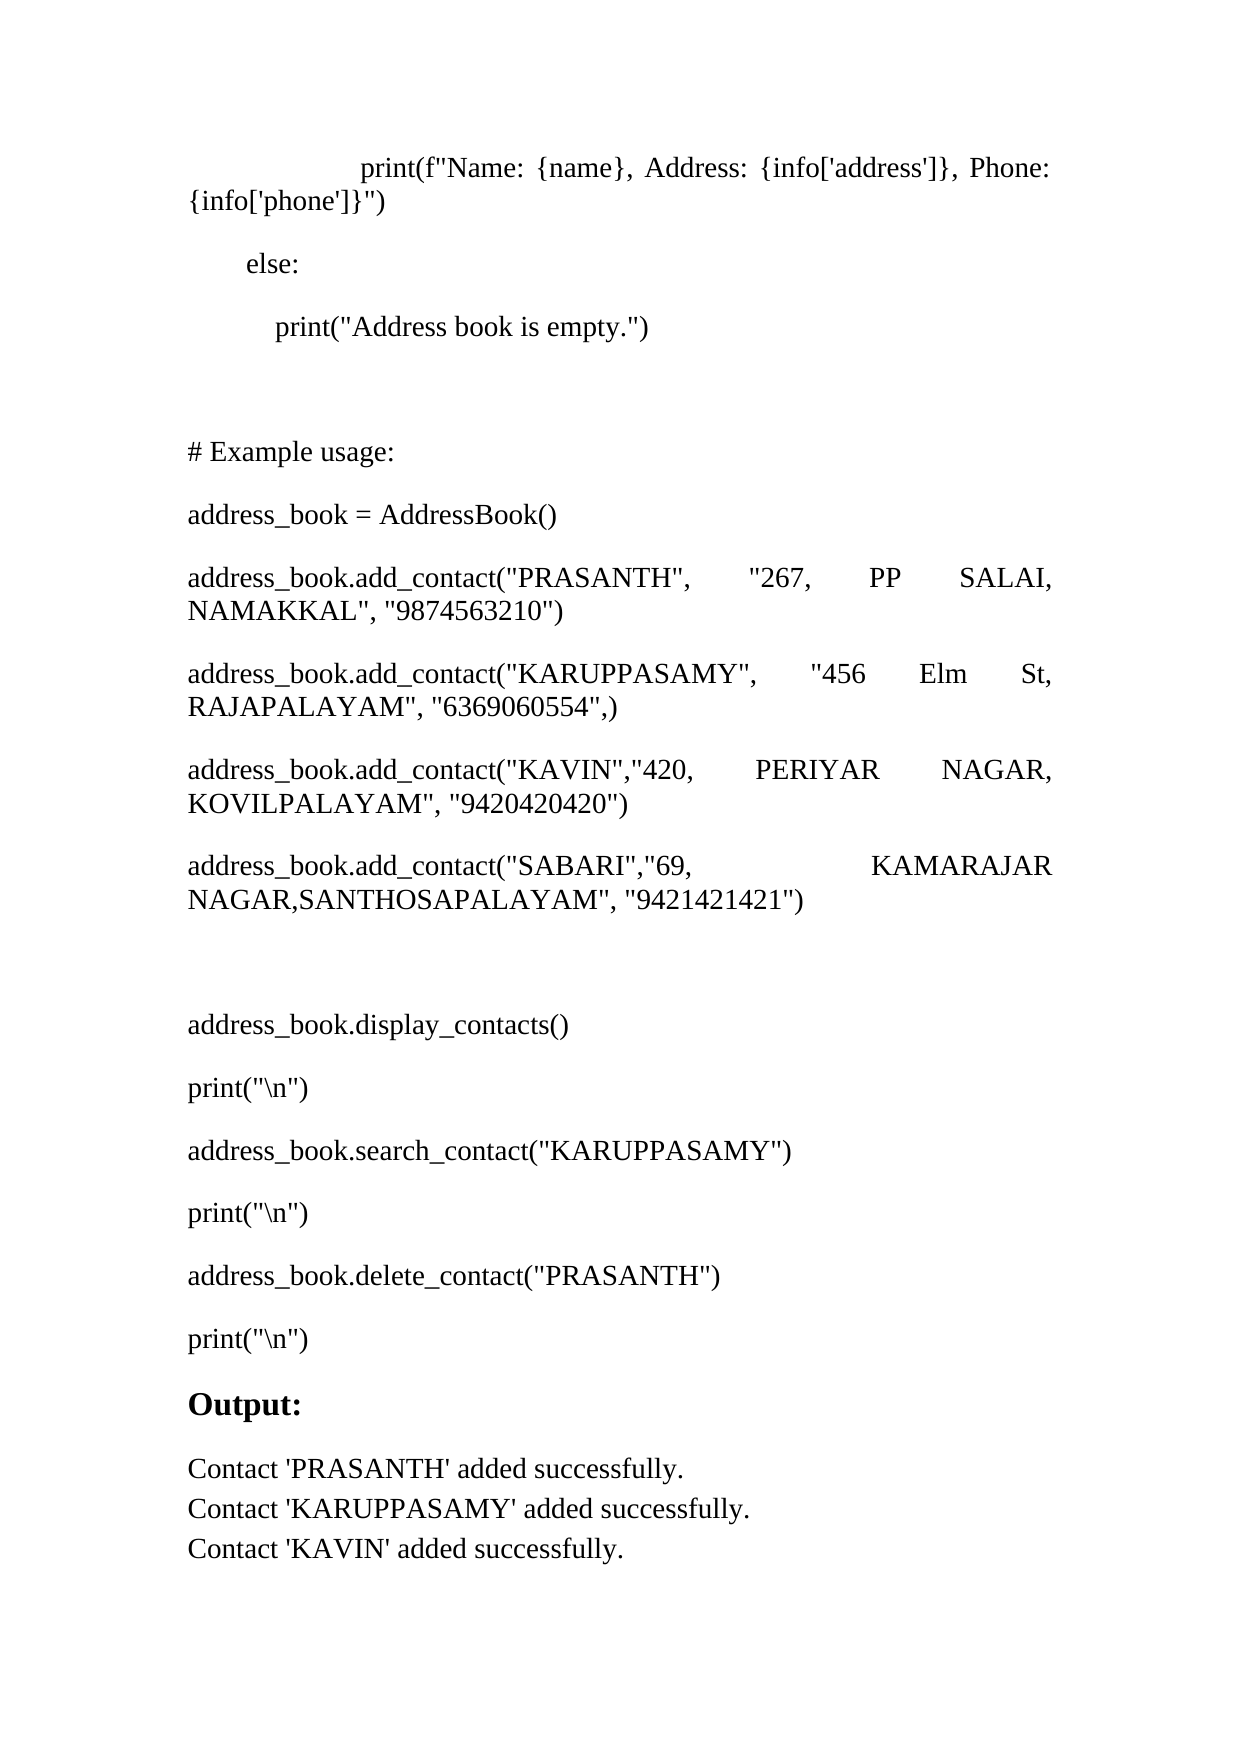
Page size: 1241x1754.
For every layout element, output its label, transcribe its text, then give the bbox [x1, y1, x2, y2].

text Contact 'KARUPPASAMY' added successfully. [187, 1491, 1053, 1524]
list print("\n") [187, 1070, 1053, 1104]
list print("Address book is empty.") [187, 309, 1053, 342]
list # Example usage: [187, 434, 1053, 468]
list Output: [187, 1384, 1053, 1422]
list print("\n") [187, 1196, 1053, 1229]
list address_book = AddressBook() [187, 497, 1053, 531]
list address_book.add_contact("KARUPPASAMY", "456 Elm St, RAJAPALAYAM", "6369060554",) [187, 656, 1053, 723]
list address_book.delete_contact("PRASANTH") [187, 1258, 1053, 1292]
list else: [187, 246, 1053, 280]
list address_book.add_contact("KAVIN","420, PERIYAR NAGAR, KOVILPALAYAM", "9420420420") [187, 752, 1053, 819]
list address_book.search_contact("KARUPPASAMY") [187, 1133, 1053, 1166]
list address_book.display_contacts() [187, 1007, 1053, 1041]
list print(f"Name: {name}, Address: {info['address']}, Phone: {info['phone']}") [187, 150, 1053, 217]
text Contact 'KAVIN' added successfully. [187, 1531, 1053, 1564]
list address_book.add_contact("PRASANTH", "267, PP SALAI, NAMAKKAL", "9874563210") [187, 560, 1053, 627]
list address_book.add_contact("SABARI","69, KAMARAJAR NAGAR,SANTHOSAPALAYAM", "9421421421") [187, 848, 1053, 916]
text Contact 'PRASANTH' added successfully. [187, 1451, 1053, 1485]
list print("\n") [187, 1321, 1053, 1354]
